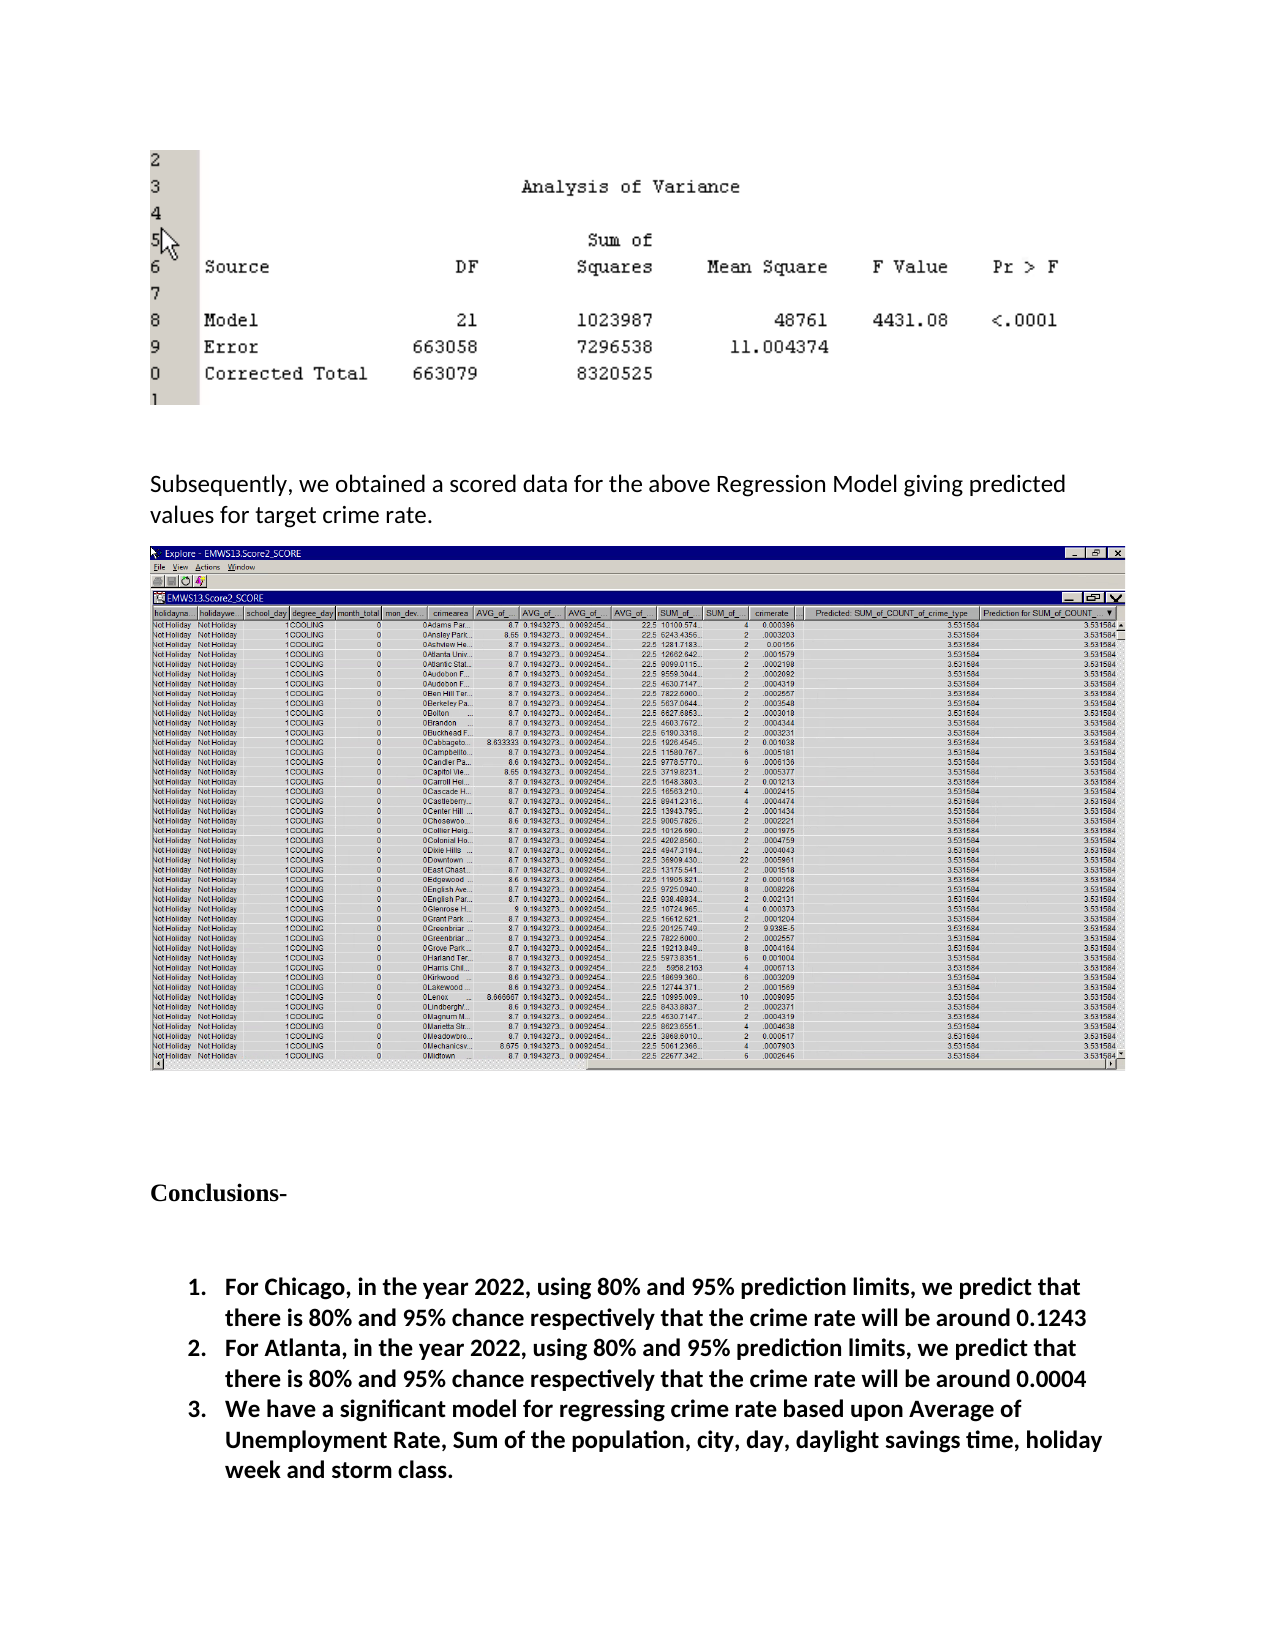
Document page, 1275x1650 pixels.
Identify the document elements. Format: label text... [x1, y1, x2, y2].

list For Atlanta, in the year 2022, using 80% and 95% prediction limits, we predict that there is 80% and 95% chance respectively that the crime rate will be around 0.0004 [187, 1332, 1125, 1393]
picture [150, 150, 1191, 405]
list For Chicago, in the year 2022, using 80% and 95% prediction limits, we predict that there is 80% and 95% chance respectively that the crime rate will be around 0.1243 [187, 1271, 1125, 1332]
list We have a significant model for regressing crime rate based upon Average of Unemployment Rate, Sum of the population, city, day, daylight savings time, holiday week and storm class. [187, 1393, 1125, 1485]
picture [150, 546, 1125, 1071]
text Subsequently, we obtained a scored data for the above Regression Model giving predicted values for target crime rate. [150, 468, 1125, 529]
text Conclusions- [150, 1178, 1125, 1207]
